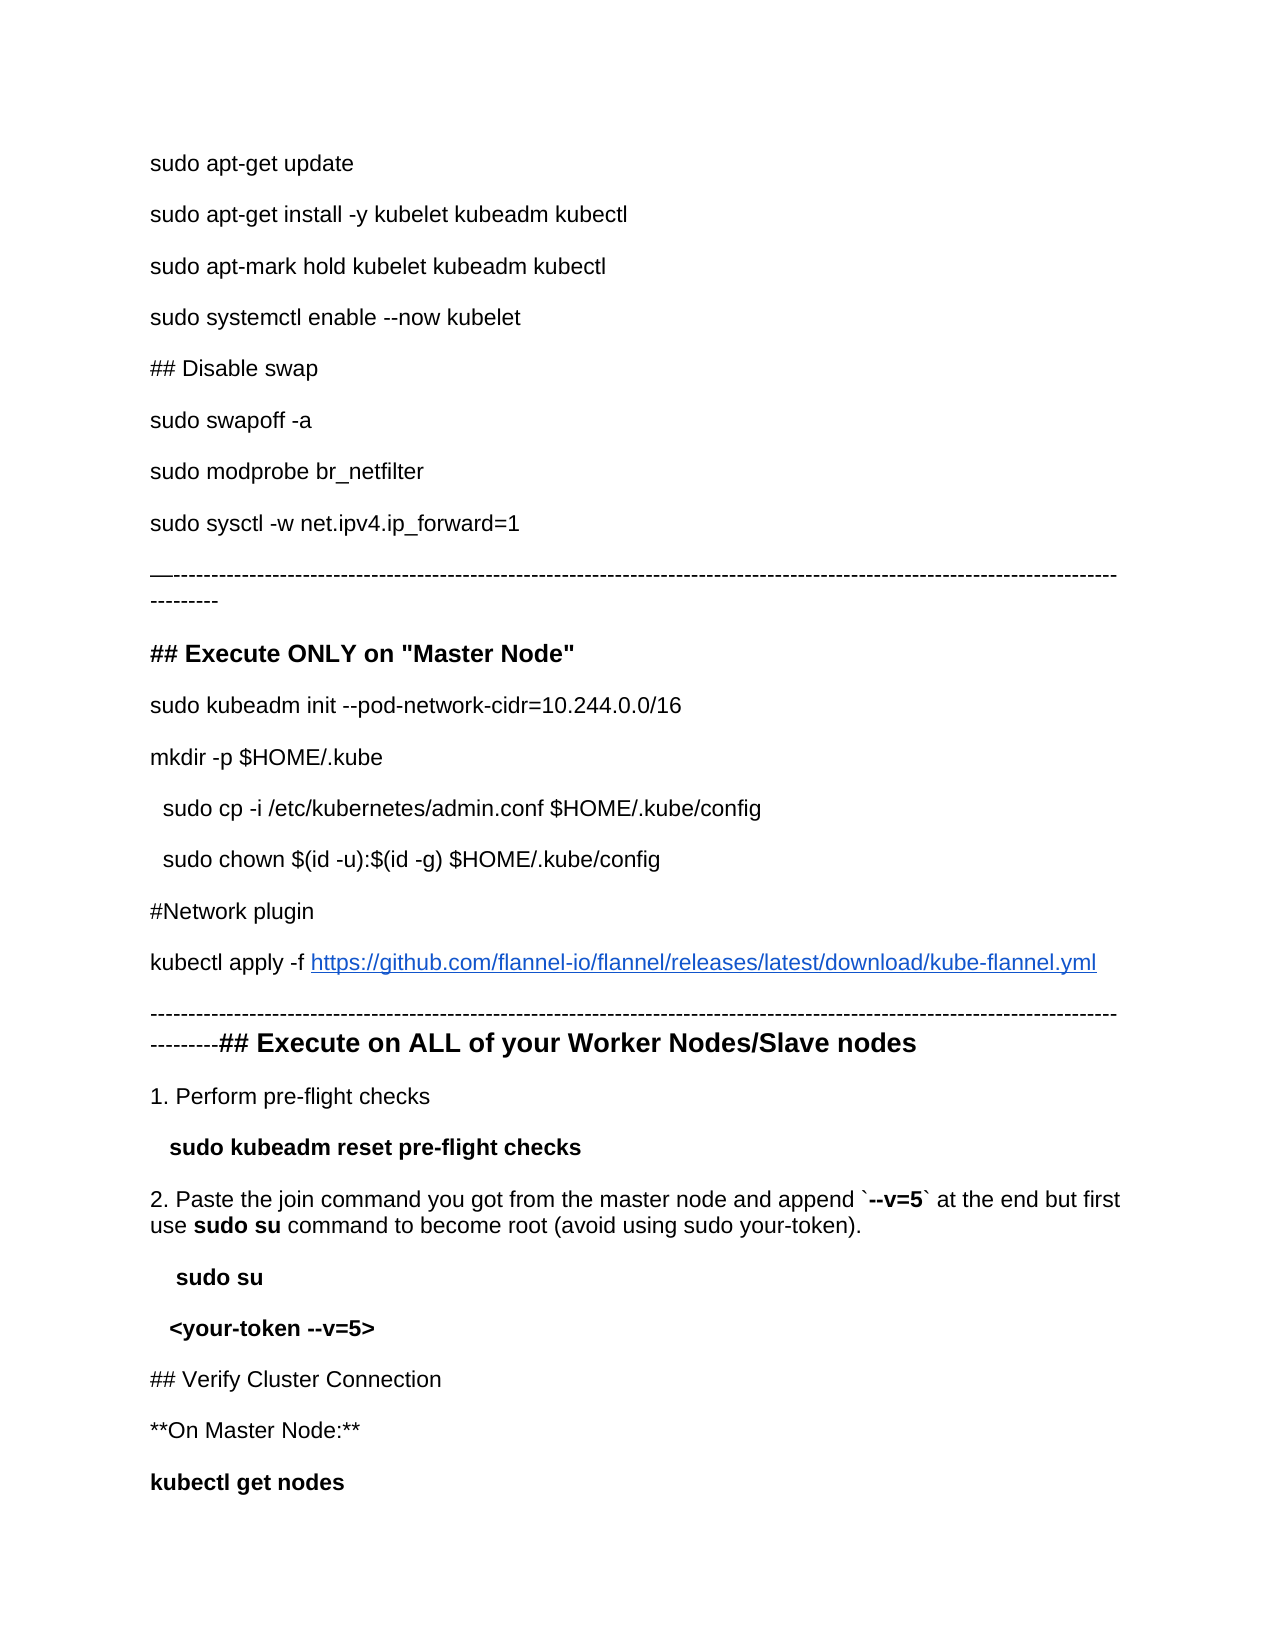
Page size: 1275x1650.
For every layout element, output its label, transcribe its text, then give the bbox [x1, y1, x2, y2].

text mkdir -p $HOME/.kube [150, 744, 1125, 770]
text sudo apt-get install -y kubelet kubeadm kubectl [150, 201, 1125, 228]
text sudo cp -i /etc/kubernetes/admin.conf $HOME/.kube/config [150, 795, 1125, 821]
text kubectl get nodes [150, 1469, 1125, 1495]
text sudo modprobe br_netfilter [150, 458, 1125, 484]
text sudo chown $(id -u):$(id -g) $HOME/.kube/config [150, 846, 1125, 873]
text **On Master Node:** [150, 1417, 1125, 1444]
text sudo kubeadm init --pod-network-cidr=10.244.0.0/16 [150, 692, 1125, 719]
text ## Execute ONLY on "Master Node" [150, 638, 1125, 667]
text <your-token --v=5> [150, 1315, 1125, 1341]
text #Network plugin [150, 898, 1125, 924]
text sudo su [150, 1263, 1125, 1290]
text sudo sysctl -w net.ipv4.ip_forward=1 [150, 509, 1125, 536]
text sudo apt-get update [150, 150, 1125, 176]
text sudo kubeadm reset pre-flight checks [150, 1134, 1125, 1161]
text 2. Paste the join command you got from the master node and append `--v=5` at the end but first use sudo su command to become root (avoid using sudo your-token). [150, 1186, 1125, 1238]
text ----------------------------------------------------------------------------------------------------------------------------------------## Execute on ALL of your Worker Nodes/Slave nodes [150, 1000, 1125, 1058]
text sudo systemctl enable --now kubelet [150, 304, 1125, 330]
text ## Disable swap [150, 355, 1125, 382]
text ## Verify Cluster Connection [150, 1366, 1125, 1392]
text kubectl apply -f https://github.com/flannel-io/flannel/releases/latest/download/kube-flannel.yml [150, 949, 1125, 975]
text sudo apt-mark hold kubelet kubeadm kubectl [150, 253, 1125, 279]
text 1. Perform pre-flight checks [150, 1083, 1125, 1109]
text sudo swapoff -a [150, 407, 1125, 433]
text —------------------------------------------------------------------------------------------------------------------------------------- [150, 561, 1125, 613]
